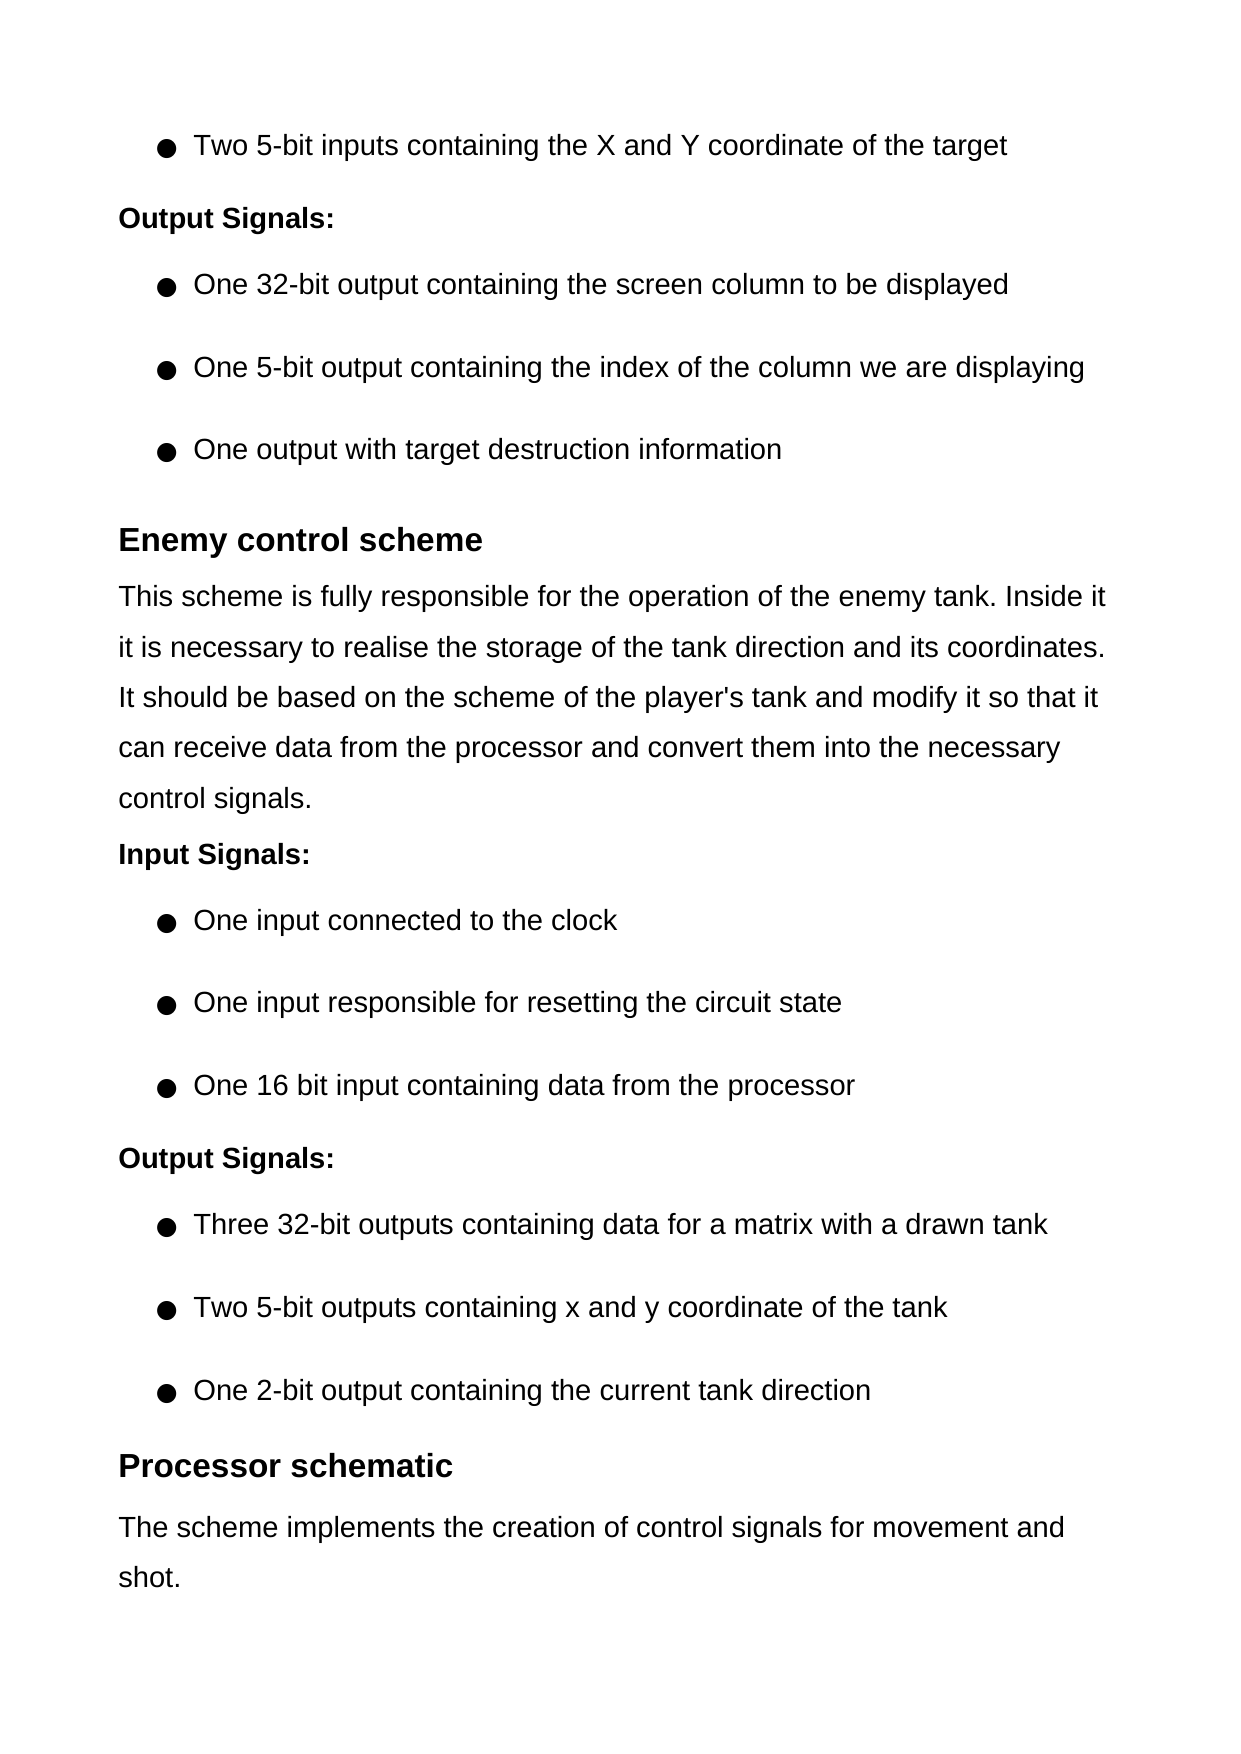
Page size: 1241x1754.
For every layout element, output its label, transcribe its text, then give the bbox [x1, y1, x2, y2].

list One input responsible for resetting the circuit state [156, 976, 1122, 1027]
text The scheme implements the creation of control signals for movement and shot. [118, 1510, 1122, 1594]
list One 32-bit output containing the screen column to be displayed [156, 257, 1122, 308]
list One 5-bit output containing the index of the column we are displaying [156, 340, 1122, 391]
list One input connected to the clock [156, 893, 1122, 944]
text This scheme is fully responsible for the operation of the enemy tank. Inside it it is necessary to realise the storage of the tank direction and its coordinates. It should be based on the scheme of the player's tank and modify it so that it can receive data from the processor and convert them into the necessary control signals. [118, 579, 1122, 814]
list Three 32-bit outputs containing data for a matrix with a drawn tank [156, 1198, 1122, 1249]
text Output Signals: [118, 1142, 1122, 1175]
list Two 5-bit outputs containing x and y coordinate of the tank [156, 1281, 1122, 1332]
text Input Signals: [118, 837, 1122, 870]
list One 2-bit output containing the current tank direction [156, 1363, 1122, 1415]
text Processor schematic [118, 1446, 1122, 1485]
list One 16 bit input containing data from the processor [156, 1059, 1122, 1110]
text Output Signals: [118, 201, 1122, 234]
list Two 5-bit inputs containing the X and Y coordinate of the target [156, 118, 1122, 169]
list One output with target destruction information [156, 423, 1122, 474]
subtitle Enemy control scheme [118, 520, 1122, 559]
